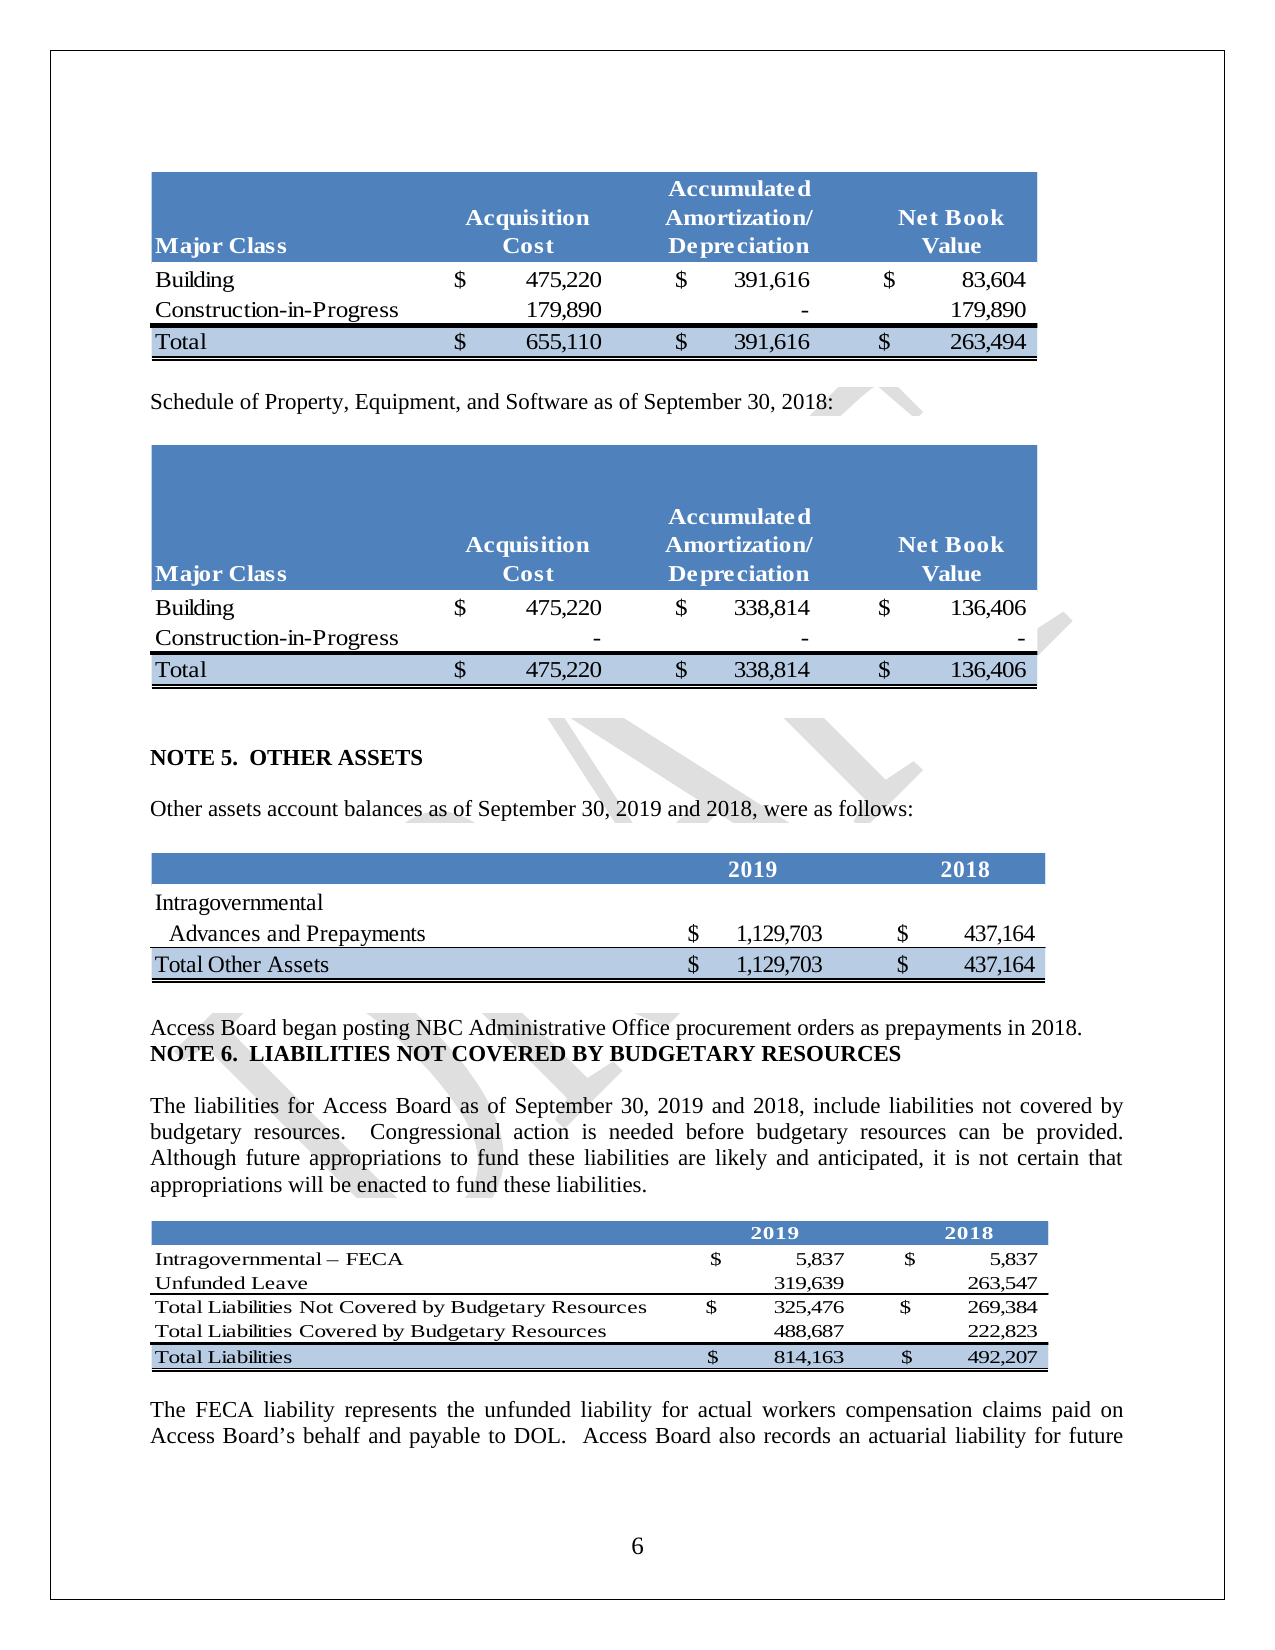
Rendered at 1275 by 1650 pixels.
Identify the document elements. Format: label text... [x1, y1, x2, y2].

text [150, 1396, 1125, 1448]
text Other assets account balances as of September 30, 2019 and 2018, were as follows: [150, 796, 1125, 822]
text Schedule of Property, Equipment, and Software as of September 30, 2018: [150, 388, 1125, 414]
subtitle NOTE 5. OTHER ASSETS [150, 744, 1125, 771]
text Access Board began posting NBC Administrative Office procurement orders as prepayments in 2018. [150, 1014, 1125, 1040]
subtitle NOTE 6. LIABILITIES NOT COVERED BY BUDGETARY RESOURCES [150, 1040, 1125, 1067]
text The liabilities for Access Board as of September 30, 2019 and 2018, include liabilities not covered by budgetary resources. Congressional action is needed before budgetary resources can be provided. Although future appropriations to fund these liabilities are likely and anticipated, it is not certain that appropriations will be enacted to fund these liabilities. [150, 1092, 1125, 1197]
